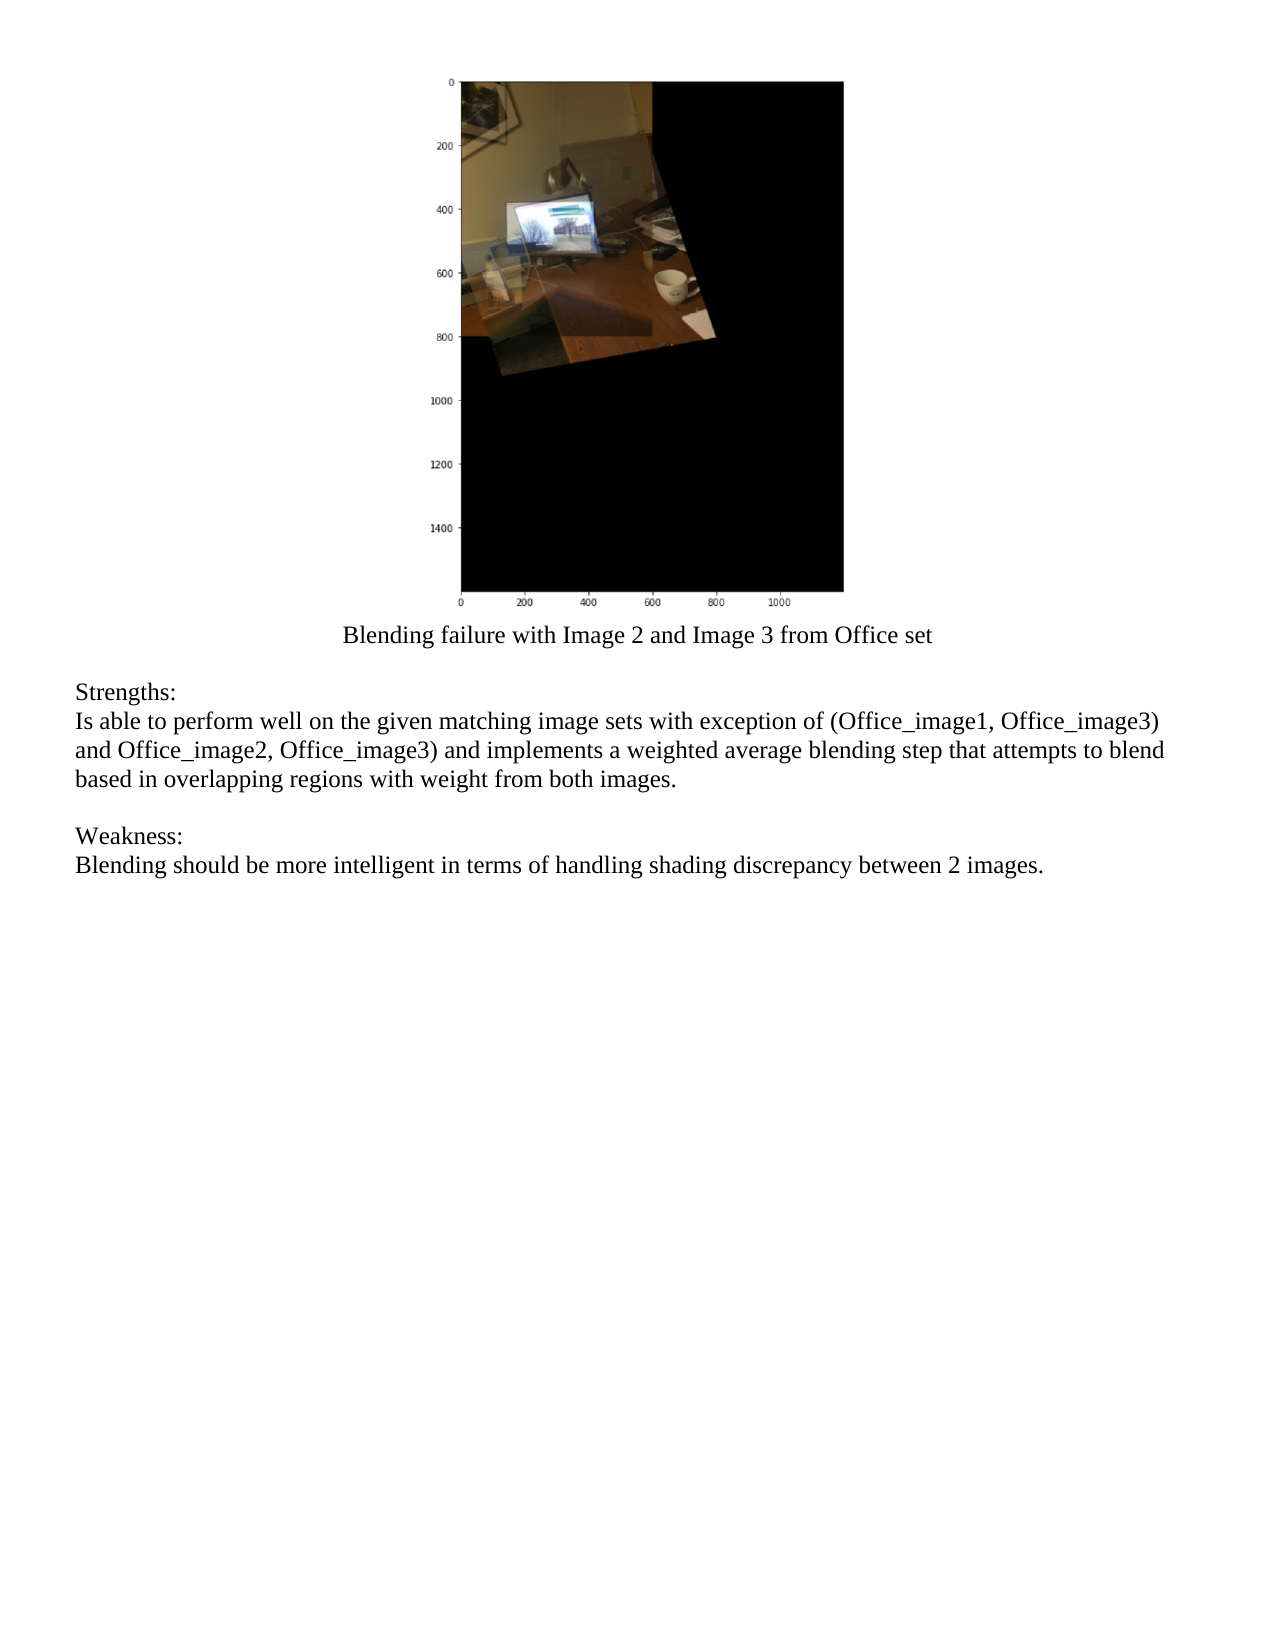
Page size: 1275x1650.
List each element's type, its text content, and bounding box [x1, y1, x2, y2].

text Weakness: [75, 821, 1200, 850]
text Blending failure with Image 2 and Image 3 from Office set [75, 620, 1200, 649]
text Strengths: [75, 677, 1200, 706]
text Is able to perform well on the given matching image sets with exception of (Office_image1, Office_image3) and Office_image2, Office_image3) and implements a weighted average blending step that attempts to blend based in overlapping regions with weight from both images. [75, 706, 1200, 792]
text Blending should be more intelligent in terms of handling shading discrepancy between 2 images. [75, 850, 1200, 879]
picture [425, 75, 850, 620]
